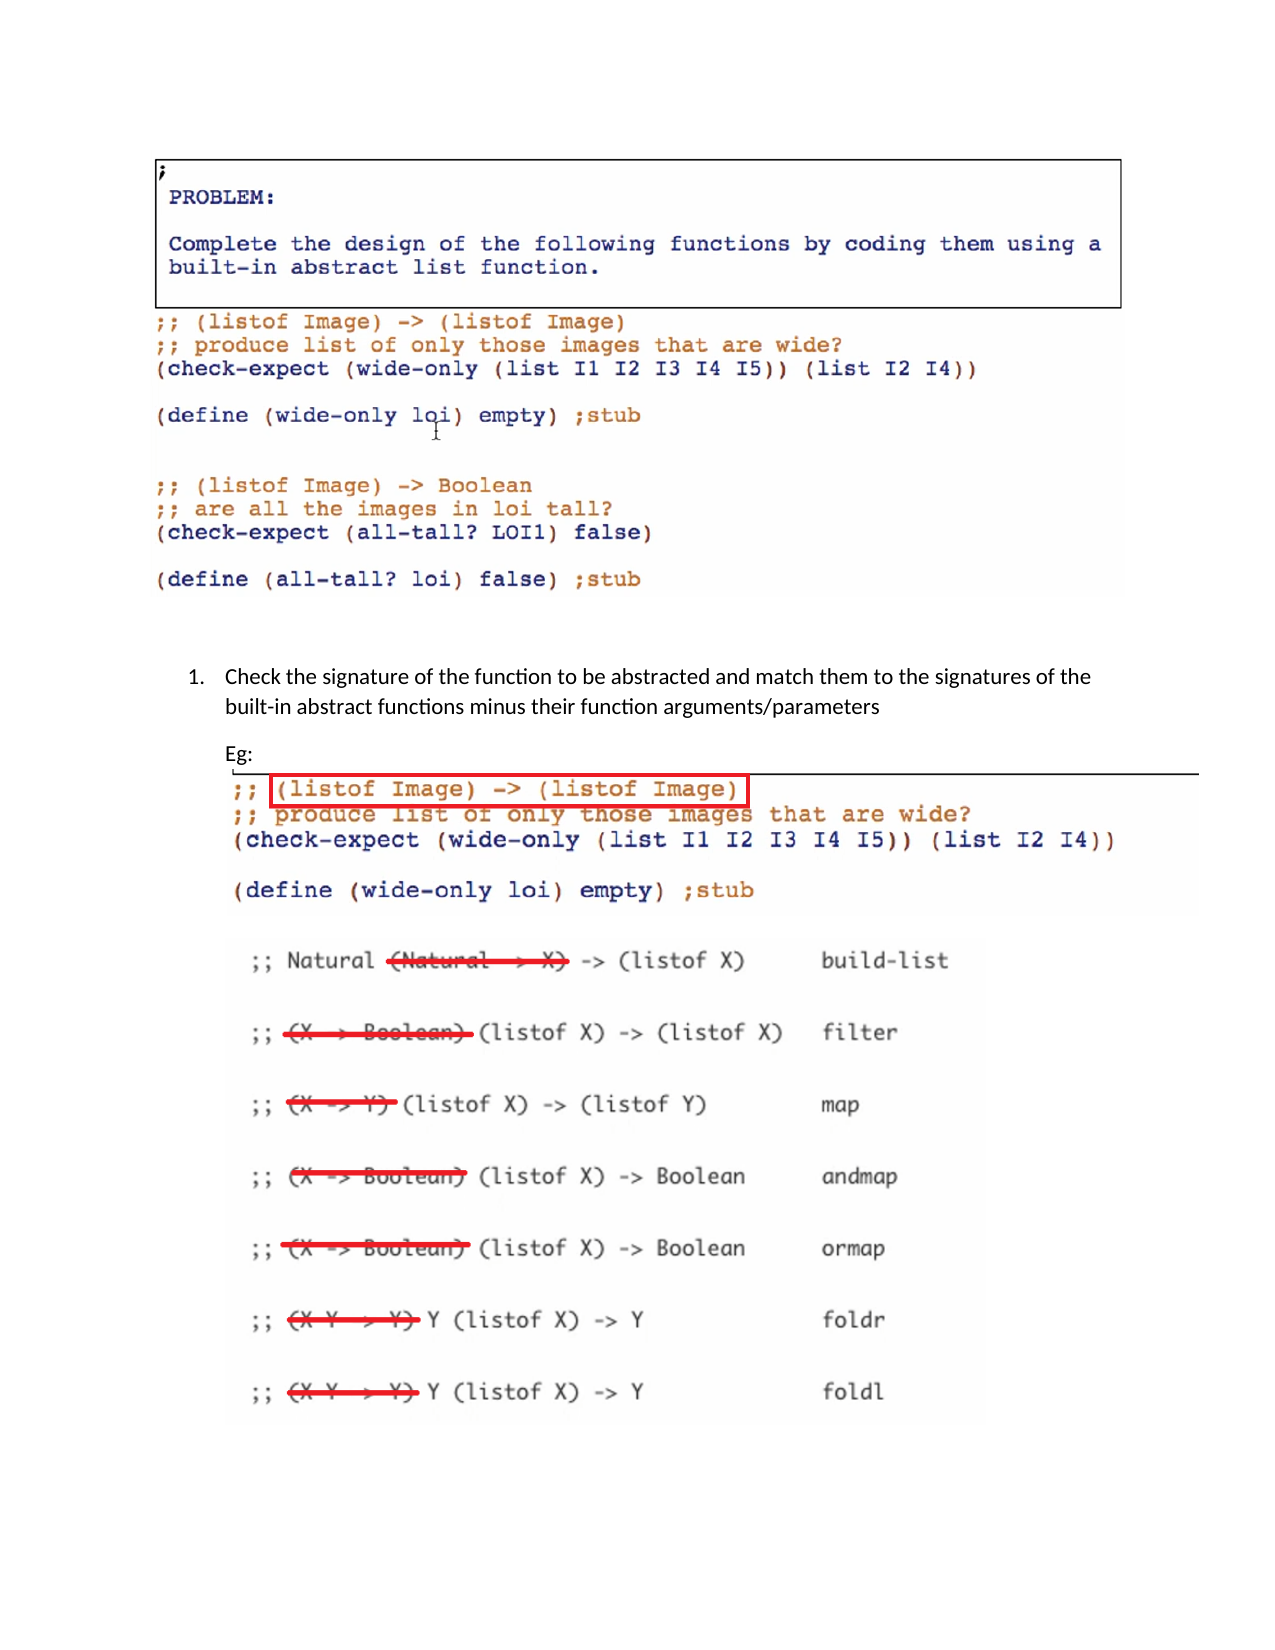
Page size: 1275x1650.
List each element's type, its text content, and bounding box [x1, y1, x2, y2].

picture [225, 938, 986, 1425]
picture [225, 769, 1199, 920]
picture [150, 150, 1125, 597]
text Eg: [225, 739, 1125, 769]
list Check the signature of the function to be abstracted and match them to the signatures of the built-in abstract functions minus their function arguments/parameters [187, 662, 1125, 720]
